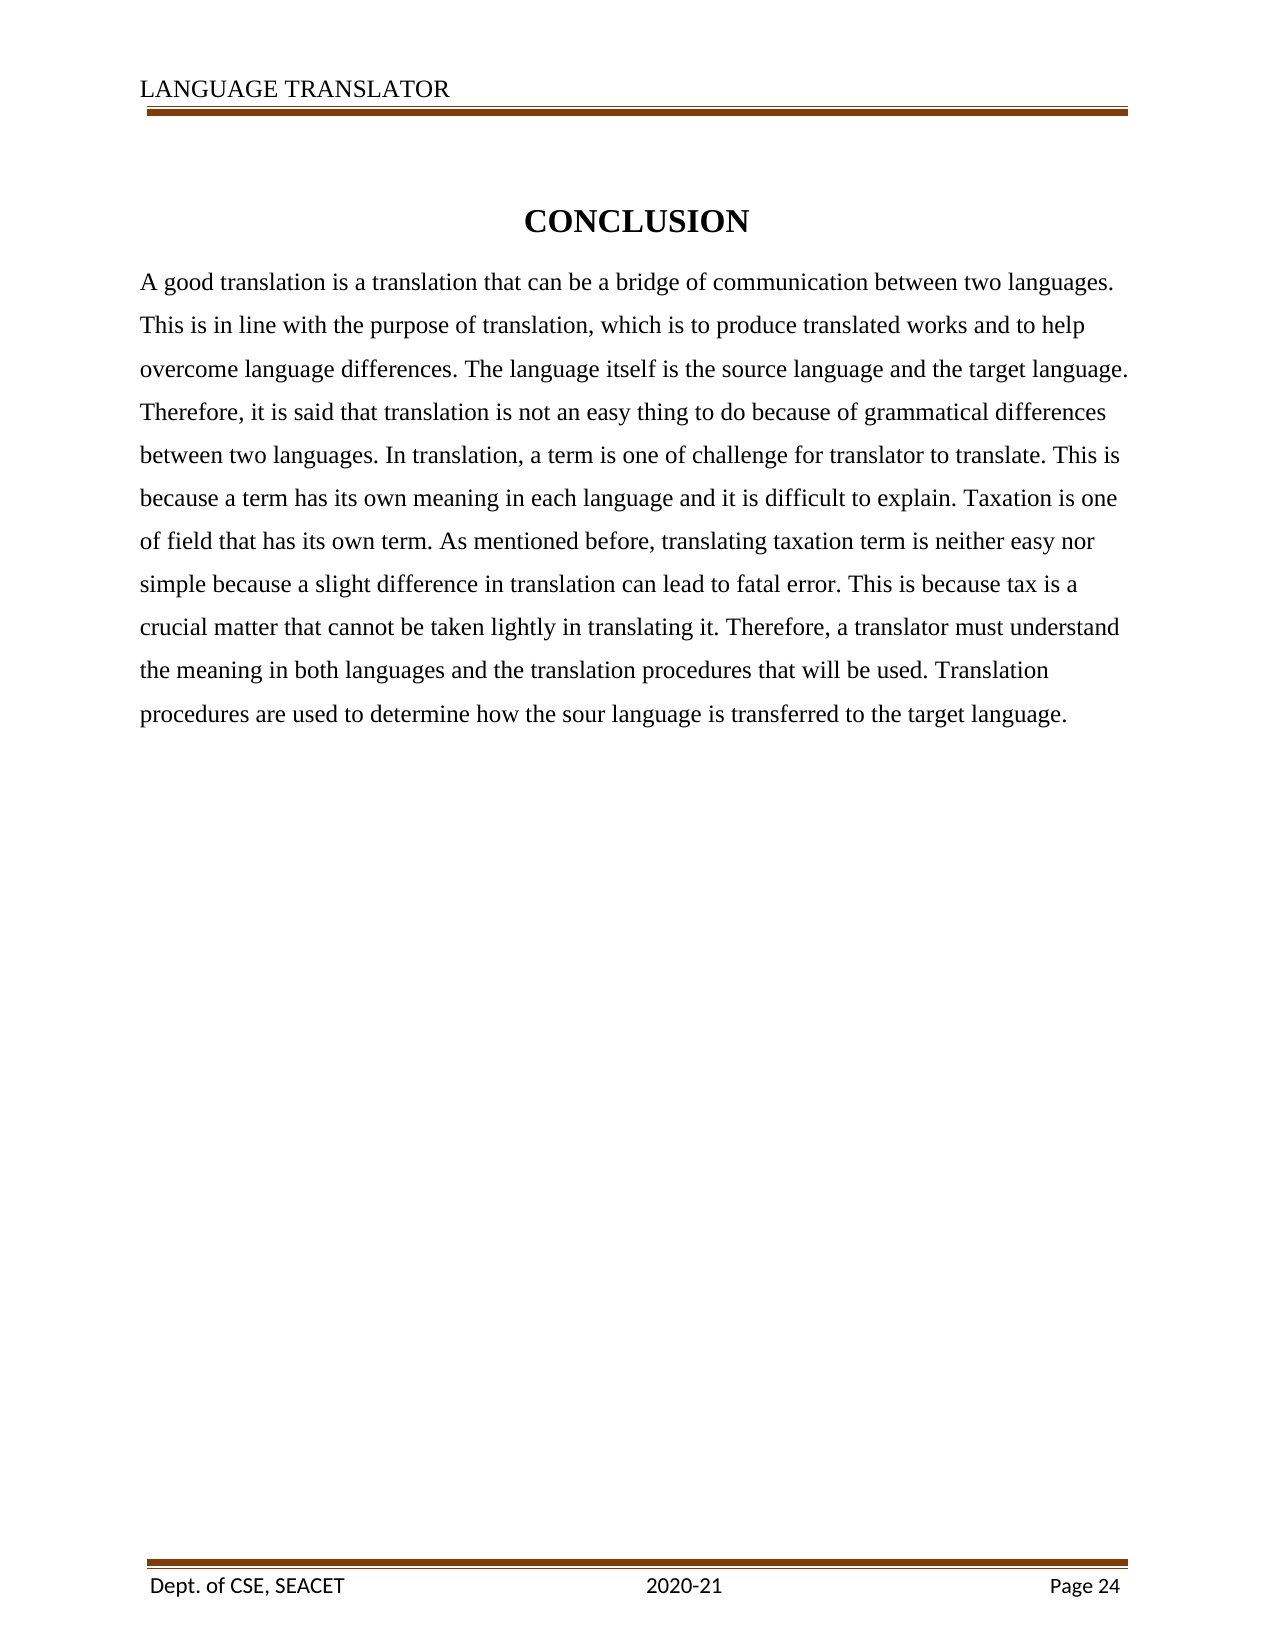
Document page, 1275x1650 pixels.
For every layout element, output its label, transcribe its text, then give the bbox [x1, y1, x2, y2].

picture [147, 1559, 1128, 1569]
text A good translation is a translation that can be a bridge of communication between two languages. This is in line with the purpose of translation, which is to produce translated works and to help overcome language differences. The language itself is the source language and the target language. Therefore, it is said that translation is not an easy thing to do because of grammatical differences between two languages. In translation, a term is one of challenge for translator to translate. This is because a term has its own meaning in each language and it is difficult to explain. Taxation is one of field that has its own term. As mentioned before, translating taxation term is neither easy nor simple because a slight difference in translation can lead to fatal error. This is because tax is a crucial matter that cannot be taken lightly in translating it. Therefore, a translator must understand the meaning in both languages and the translation procedures that will be used. Translation procedures are used to determine how the sour language is transferred to the target language. [139, 267, 1139, 727]
text LANGUAGE TRANSLATOR [139, 74, 1139, 103]
picture [147, 106, 1128, 116]
text CONCLUSION [139, 202, 1133, 240]
text Dept. of CSE, SEACET 2020-21 Page 24 [150, 1571, 1139, 1599]
